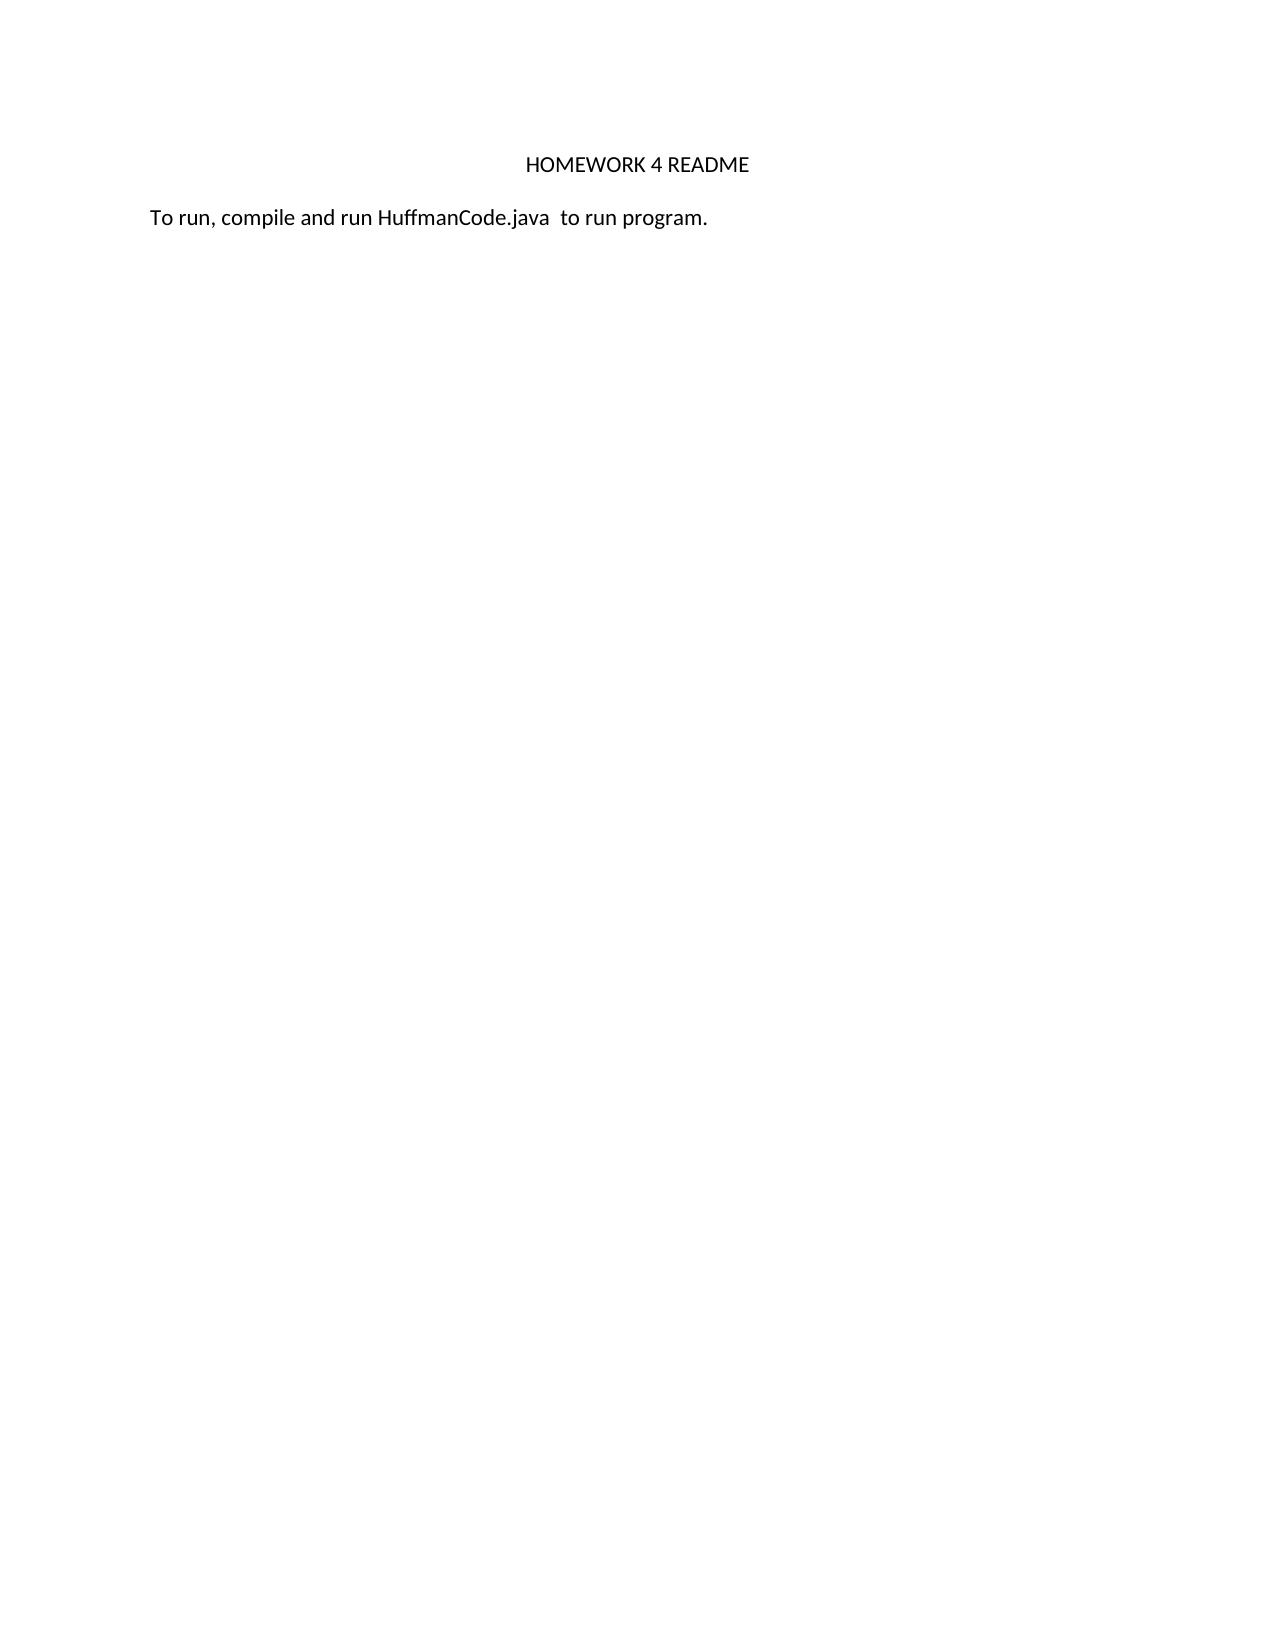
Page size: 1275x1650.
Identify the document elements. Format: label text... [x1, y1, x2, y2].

text To run, compile and run HuffmanCode.java to run program. [150, 203, 1125, 231]
text HOMEWORK 4 README [150, 150, 1125, 178]
